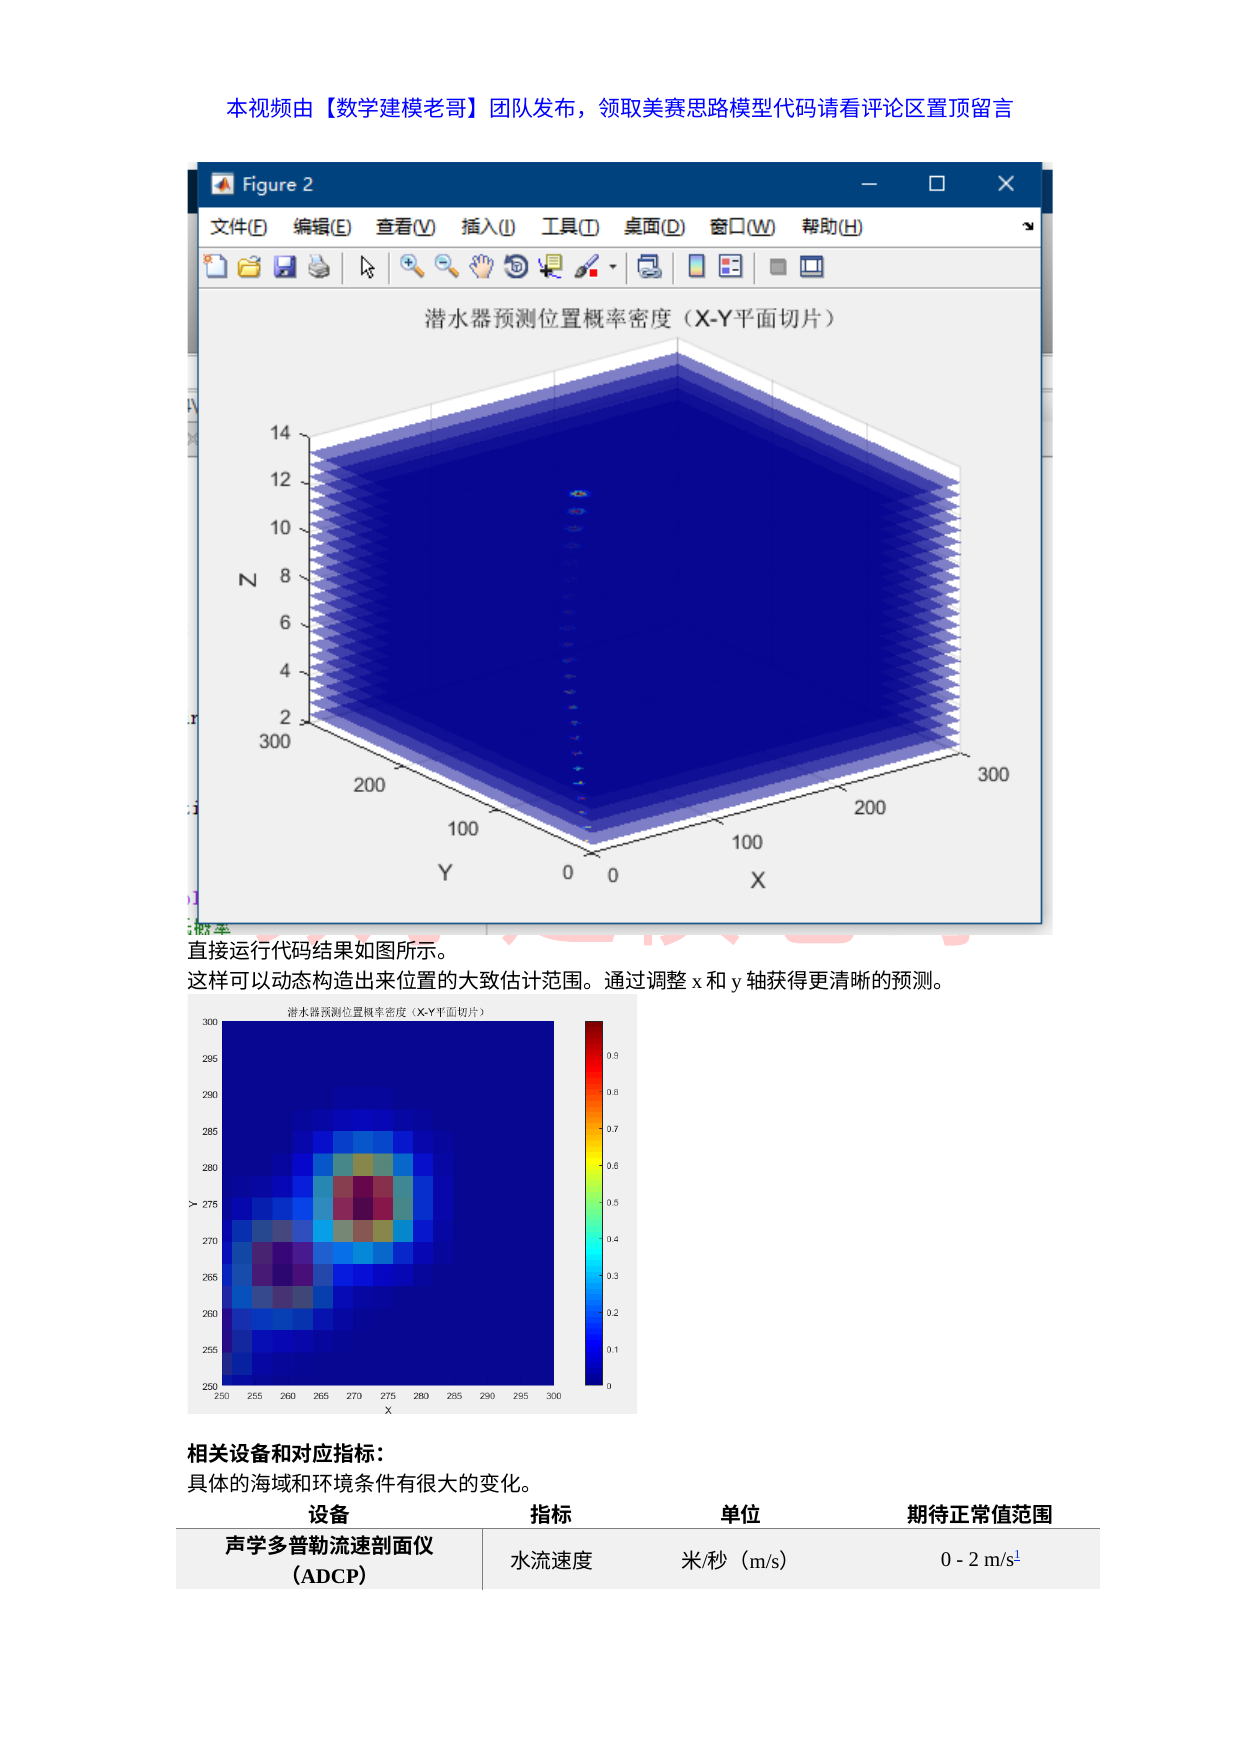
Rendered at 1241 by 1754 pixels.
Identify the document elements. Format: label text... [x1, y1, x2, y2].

table_cell 声学多普勒流速剖面仪（ADCP） [176, 1529, 482, 1589]
text 直接运行代码结果如图所示。 [187, 935, 1053, 964]
table_header 单位 [620, 1498, 861, 1528]
table_header 期待正常值范围 [861, 1498, 1100, 1528]
text 具体的海域和环境条件有很大的变化。 [187, 1468, 1053, 1498]
table_cell 0 - 2 m/s1 [861, 1529, 1100, 1589]
table_header 指标 [483, 1498, 620, 1528]
picture [187, 162, 1053, 935]
text 这样可以动态构造出来位置的大致估计范围。通过调整x和y轴获得更清晰的预测。 [187, 964, 1053, 994]
table_cell 米/秒（m/s） [620, 1529, 861, 1589]
text 相关设备和对应指标： [187, 1437, 1053, 1468]
table_header 设备 [176, 1498, 483, 1528]
picture [187, 994, 638, 1414]
table_cell 水流速度 [483, 1529, 620, 1589]
